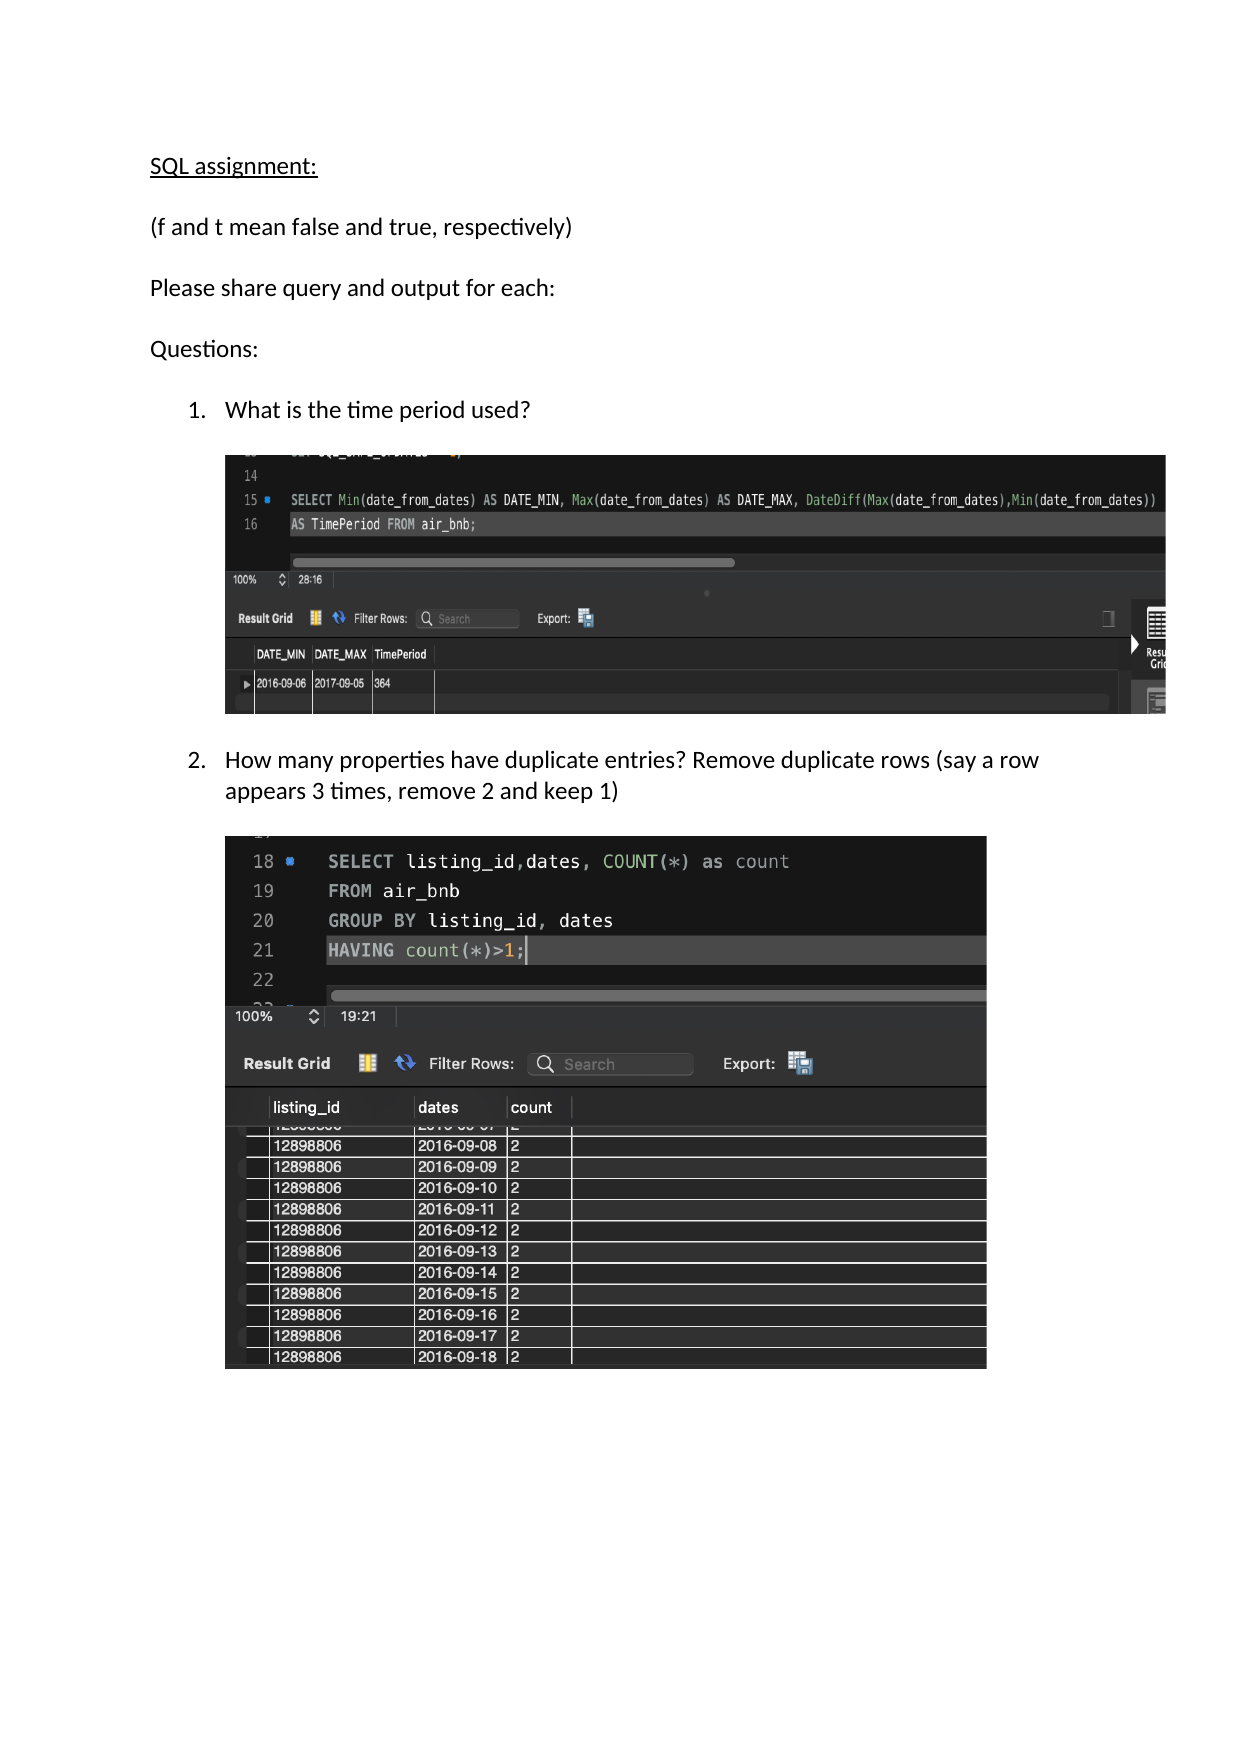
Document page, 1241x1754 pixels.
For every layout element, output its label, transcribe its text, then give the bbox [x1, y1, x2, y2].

text Please share query and output for each: [150, 272, 1090, 303]
text Questions: [150, 333, 1090, 364]
text SQL assignment: [150, 150, 1090, 181]
picture [225, 455, 1166, 714]
list How many properties have duplicate entries? Remove duplicate rows (say a row appears 3 times, remove 2 and keep 1) [187, 744, 1090, 805]
list What is the time period used? [187, 394, 1090, 425]
picture [225, 836, 987, 1369]
text (f and t mean false and true, respectively) [150, 211, 1090, 242]
